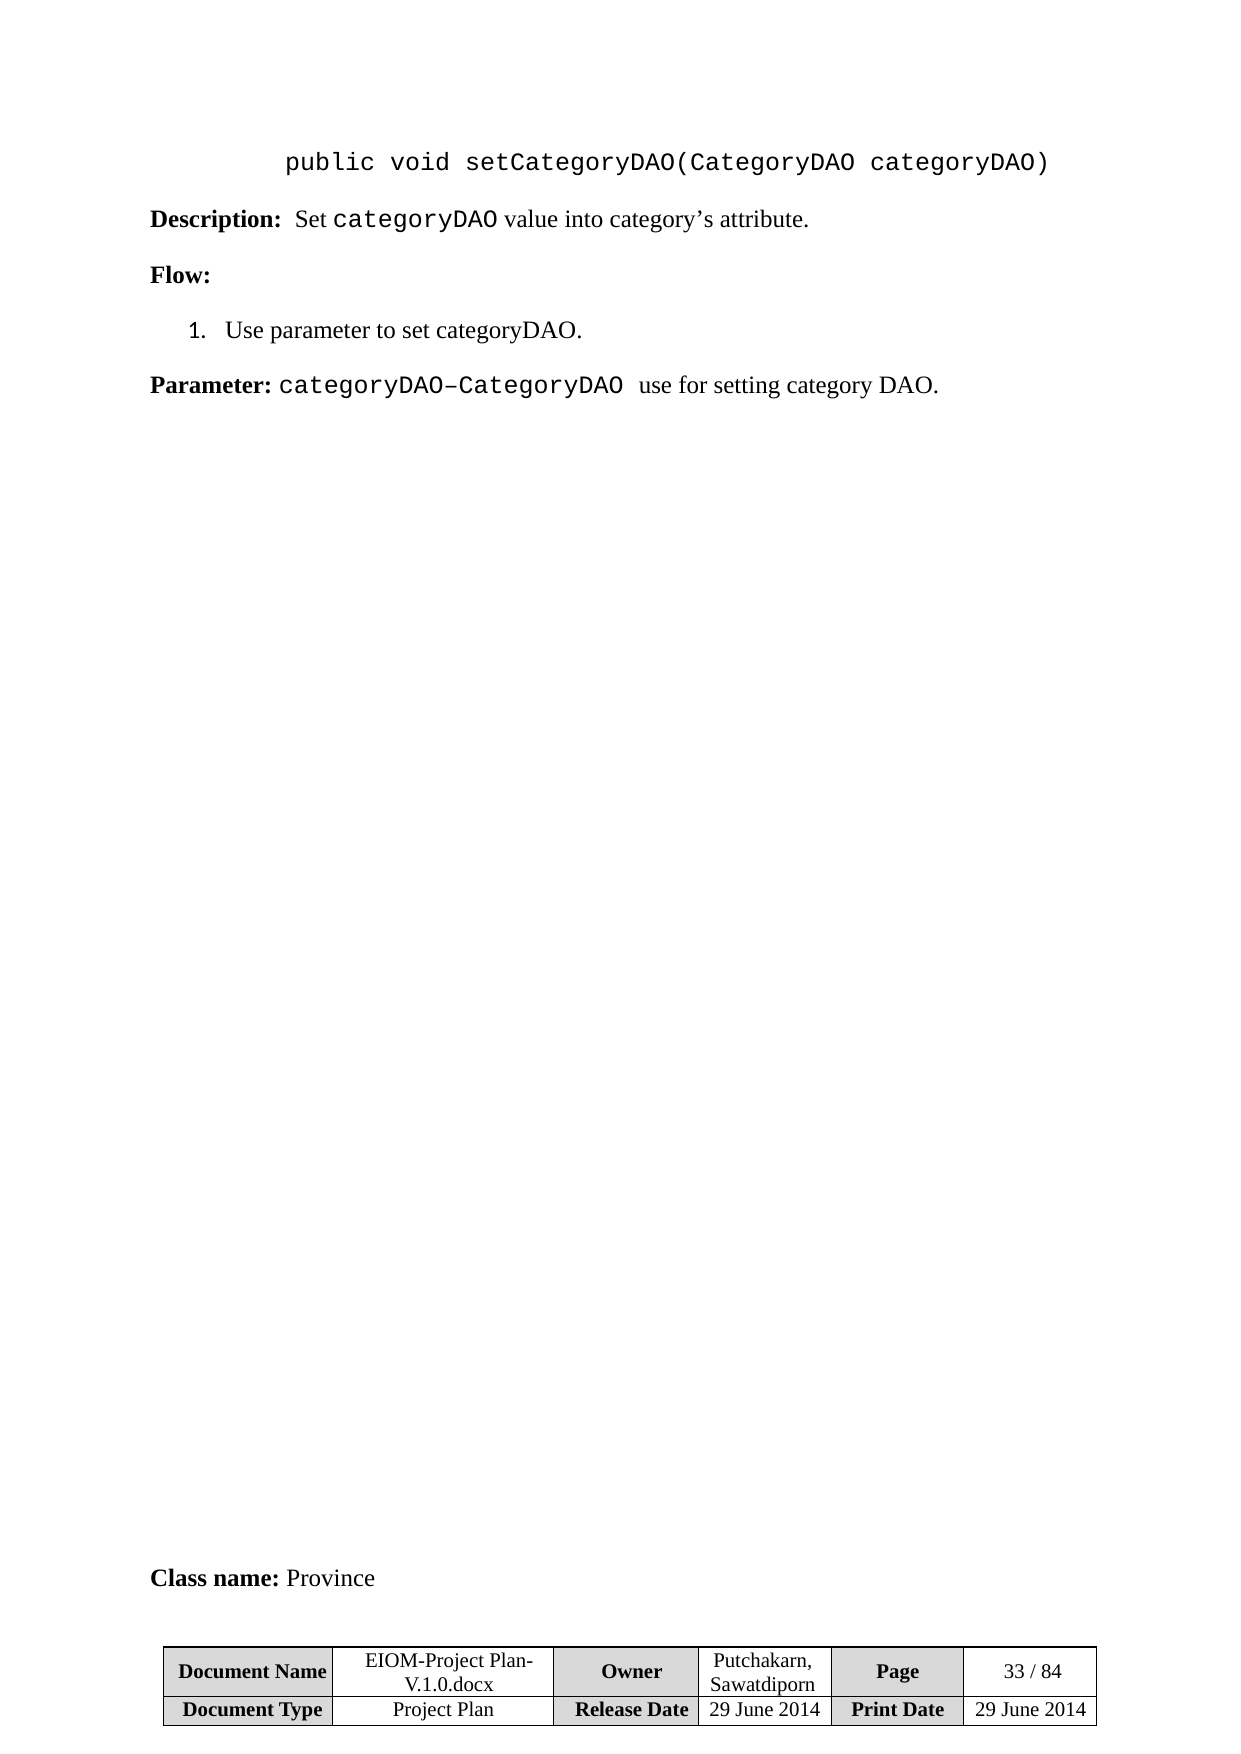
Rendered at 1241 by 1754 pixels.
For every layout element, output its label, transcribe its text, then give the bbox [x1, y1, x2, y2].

text Parameter: categoryDAO–CategoryDAO use for setting category DAO. [150, 370, 1090, 401]
text public void setCategoryDAO(CategoryDAO categoryDAO) [150, 150, 1090, 178]
text Class name: Province [150, 1563, 1090, 1592]
list Use parameter to set categoryDAO. [150, 314, 1090, 344]
text Flow: [150, 260, 1090, 289]
text Description: Set categoryDAO value into category’s attribute. [150, 204, 1090, 234]
